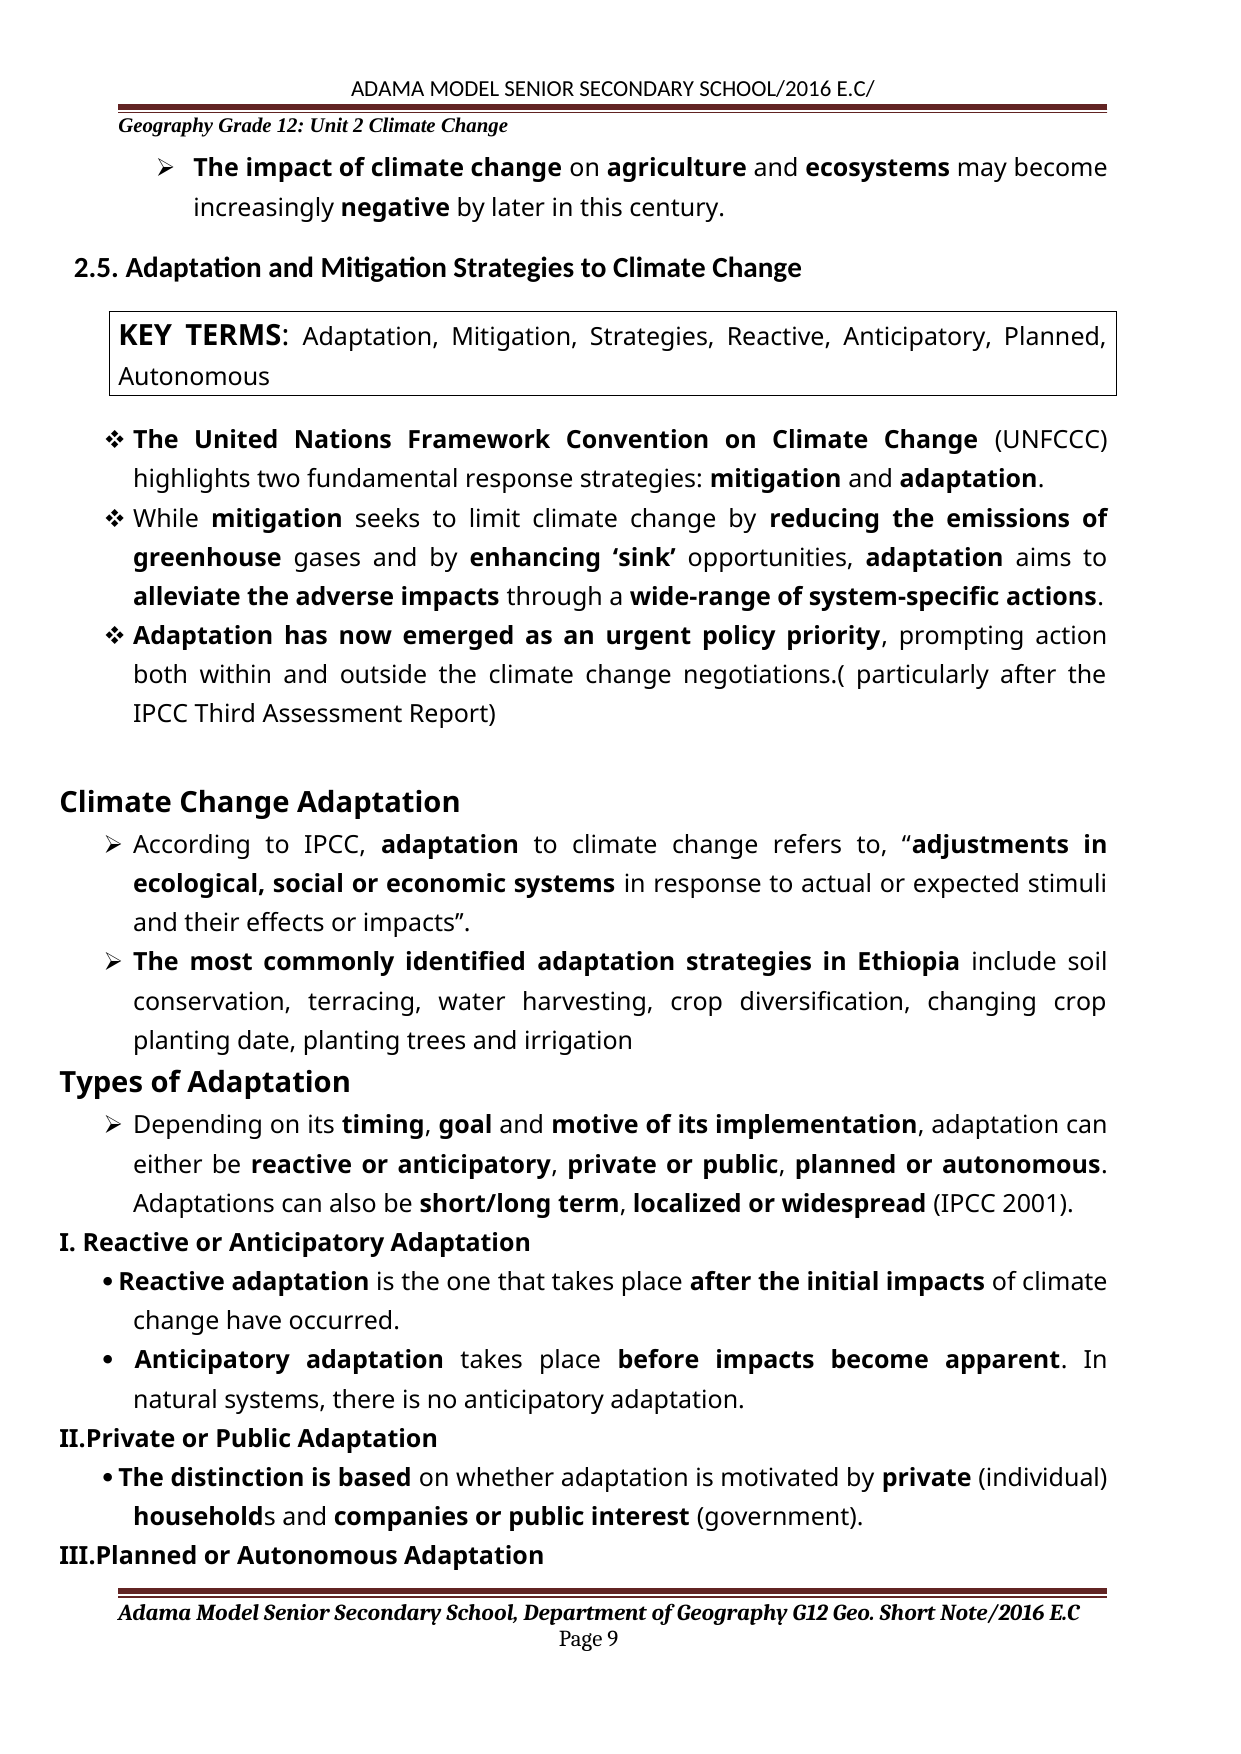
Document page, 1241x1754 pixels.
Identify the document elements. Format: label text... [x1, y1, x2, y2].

text Types of Adaptation [59, 1062, 1107, 1101]
list The impact of climate change on agriculture and ecosystems may become increasingly negative by later in this century. [156, 150, 1107, 223]
list Reactive adaptation is the one that takes place after the initial impacts of climate change have occurred. [103, 1264, 1107, 1337]
text I. Reactive or Anticipatory Adaptation [59, 1225, 1107, 1259]
text Climate Change Adaptation [59, 781, 1107, 821]
list The most commonly identified adaptation strategies in Ethiopia include soil conservation, terracing, water harvesting, crop diversification, changing crop planting date, planting trees and irrigation [103, 944, 1107, 1056]
list Depending on its timing, goal and motive of its implementation, adaptation can either be reactive or anticipatory, private or public, planned or autonomous. Adaptations can also be short/long term, localized or widespread (IPCC 2001). [103, 1107, 1107, 1219]
list While mitigation seeks to limit climate change by reducing the emissions of greenhouse gases and by enhancing ‘sink’ opportunities, adaptation aims to alleviate the adverse impacts through a wide-range of system-specific actions. [103, 500, 1107, 613]
list The distinction is based on whether adaptation is motivated by private (individual) households and companies or public interest (government). [103, 1460, 1107, 1533]
text 2.5. Adaptation and Mitigation Strategies to Climate Change [74, 249, 1107, 285]
text III.Planned or Autonomous Adaptation [59, 1538, 1107, 1572]
text KEY TERMS: Adaptation, Mitigation, Strategies, Reactive, Anticipatory, Planned, Autonomous [110, 312, 1116, 395]
list Adaptation has now emerged as an urgent policy priority, prompting action both within and outside the climate change negotiations.( particularly after the IPCC Third Assessment Report) [103, 618, 1107, 730]
list The United Nations Framework Convention on Climate Change (UNFCCC) highlights two fundamental response strategies: mitigation and adaptation. [103, 422, 1107, 495]
list According to IPCC, adaptation to climate change refers to, “adjustments in ecological, social or economic systems in response to actual or expected stimuli and their effects or impacts’’. [103, 827, 1107, 939]
text II.Private or Public Adaptation [59, 1421, 1107, 1454]
list Anticipatory adaptation takes place before impacts become apparent. In natural systems, there is no anticipatory adaptation. [103, 1342, 1107, 1415]
